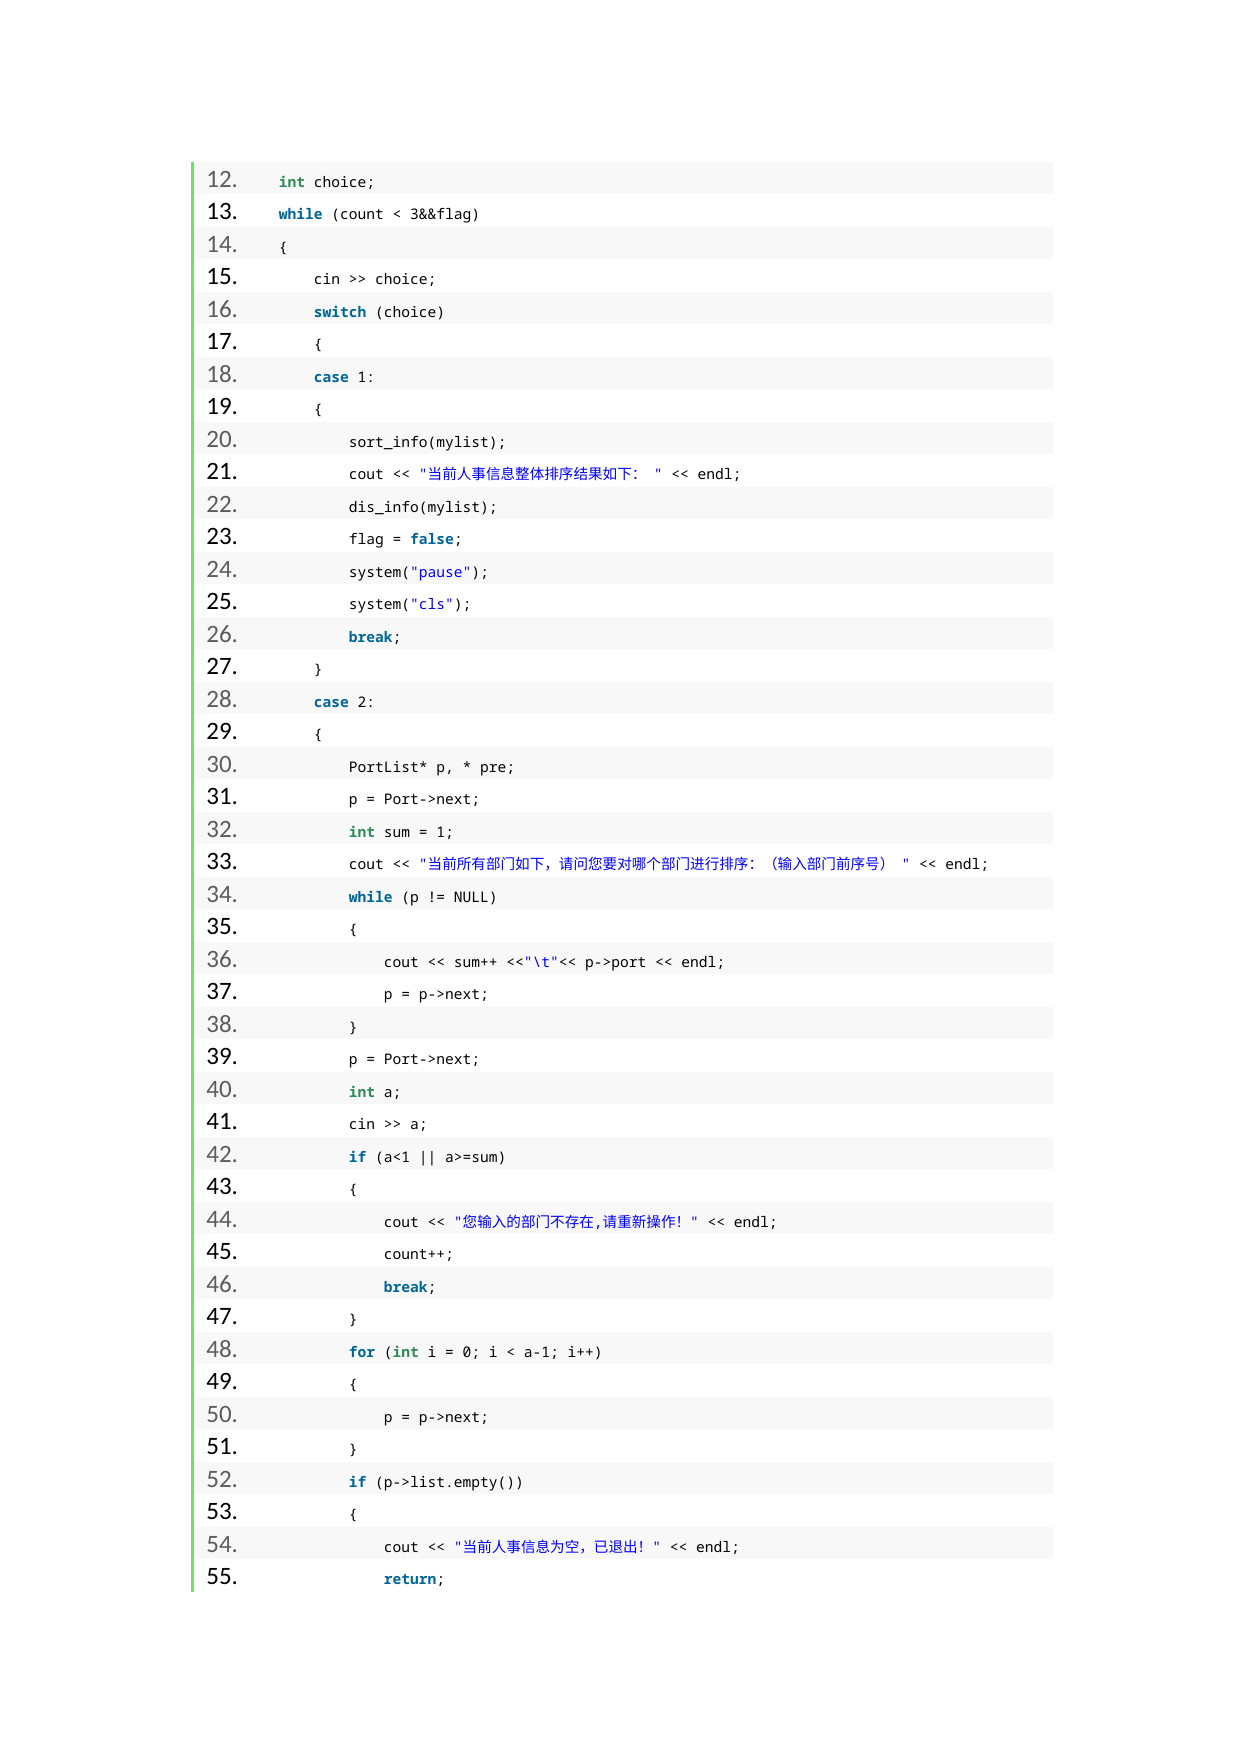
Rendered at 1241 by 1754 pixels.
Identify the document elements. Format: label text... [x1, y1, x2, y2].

list count++; [194, 1234, 1053, 1267]
list { [194, 1169, 1053, 1202]
list cin >> a; [194, 1104, 1053, 1137]
list break; [194, 617, 1053, 649]
list system("cls"); [194, 584, 1053, 617]
list } [194, 1299, 1053, 1332]
list while (p != NULL) [194, 877, 1053, 909]
list for (int i = 0; i < a-1; i++) [194, 1332, 1053, 1364]
list break; [194, 1267, 1053, 1299]
list p = Port->next; [194, 1039, 1053, 1072]
list cin >> choice; [194, 259, 1053, 292]
list sort_info(mylist); [194, 422, 1053, 454]
list { [194, 324, 1053, 357]
list if (a<1 || a>=sum) [194, 1137, 1053, 1169]
list while (count < 3&&flag) [194, 194, 1053, 227]
list dis_info(mylist); [194, 487, 1053, 519]
list int a; [194, 1072, 1053, 1104]
list flag = false; [194, 519, 1053, 552]
list cout << "当前人事信息整体排序结果如下： " << endl; [194, 454, 1053, 487]
list int choice; [194, 162, 1053, 194]
list { [194, 1494, 1053, 1527]
list int sum = 1; [194, 812, 1053, 844]
list { [194, 714, 1053, 747]
list } [194, 1007, 1053, 1039]
list { [194, 227, 1053, 259]
list } [194, 649, 1053, 682]
list { [194, 389, 1053, 422]
list switch (choice) [194, 292, 1053, 324]
list case 1: [194, 357, 1053, 389]
list p = Port->next; [194, 779, 1053, 812]
list system("pause"); [194, 552, 1053, 584]
list PortList* p, * pre; [194, 747, 1053, 779]
list return; [194, 1559, 1053, 1592]
list cout << "您输入的部门不存在,请重新操作！" << endl; [194, 1202, 1053, 1234]
list } [194, 1429, 1053, 1462]
list case 2: [194, 682, 1053, 714]
list cout << "当前人事信息为空，已退出！" << endl; [194, 1527, 1053, 1559]
list p = p->next; [194, 974, 1053, 1007]
list if (p->list.empty()) [194, 1462, 1053, 1494]
list { [194, 909, 1053, 942]
list { [194, 1364, 1053, 1397]
list cout << sum++ <<"\t"<< p->port << endl; [194, 942, 1053, 974]
list p = p->next; [194, 1397, 1053, 1429]
list cout << "当前所有部门如下，请问您要对哪个部门进行排序：（输入部门前序号） " << endl; [194, 844, 1053, 877]
